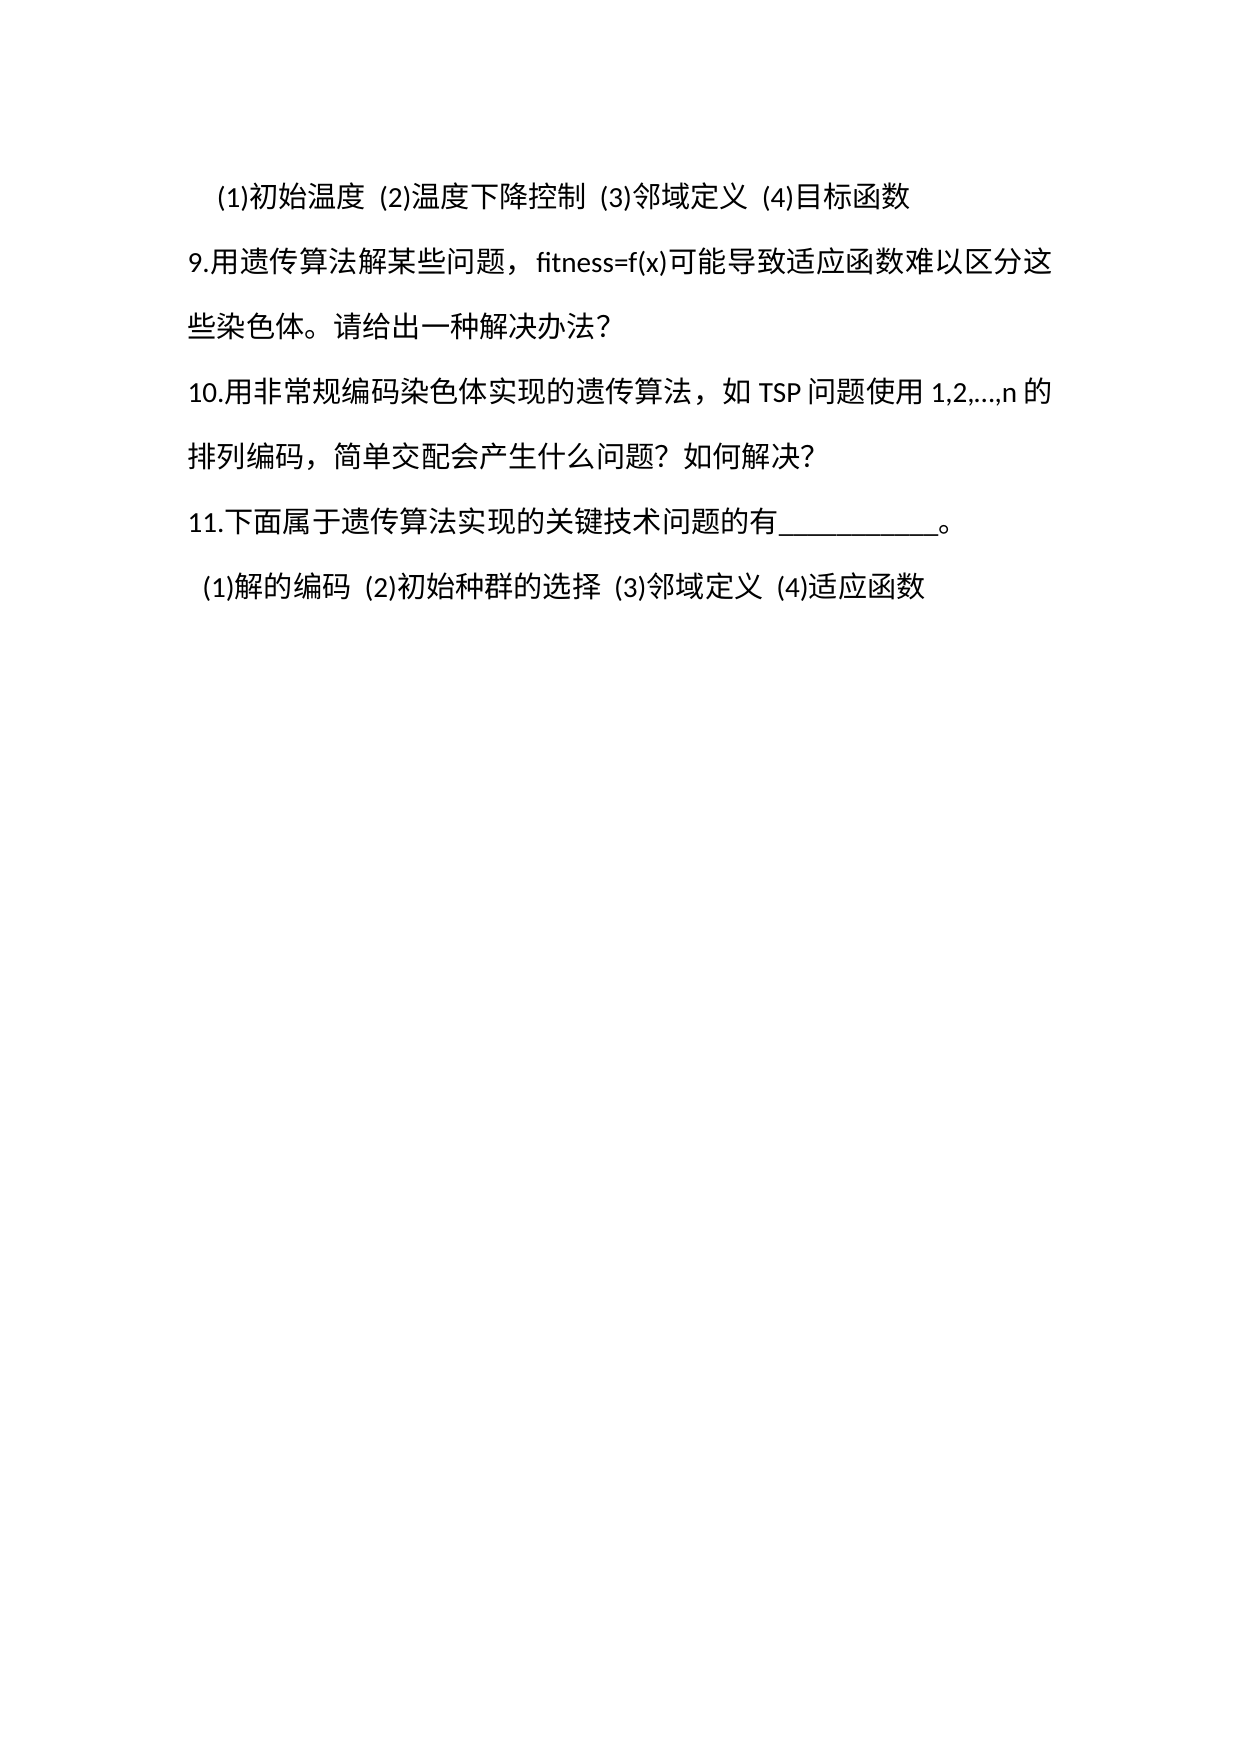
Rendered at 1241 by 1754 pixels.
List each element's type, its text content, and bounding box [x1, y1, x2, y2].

text 10.用非常规编码染色体实现的遗传算法，如TSP问题使用1,2,…,n的排列编码，简单交配会产生什么问题？如何解决？ [187, 357, 1053, 487]
text 9.用遗传算法解某些问题，fitness=f(x)可能导致适应函数难以区分这些染色体。请给出一种解决办法？ [187, 227, 1053, 357]
text (1)初始温度 (2)温度下降控制 (3)邻域定义 (4)目标函数 [187, 162, 1053, 227]
text 11.下面属于遗传算法实现的关键技术问题的有___________。 [187, 487, 1053, 552]
text (1)解的编码 (2)初始种群的选择 (3)邻域定义 (4)适应函数 [187, 552, 1053, 617]
